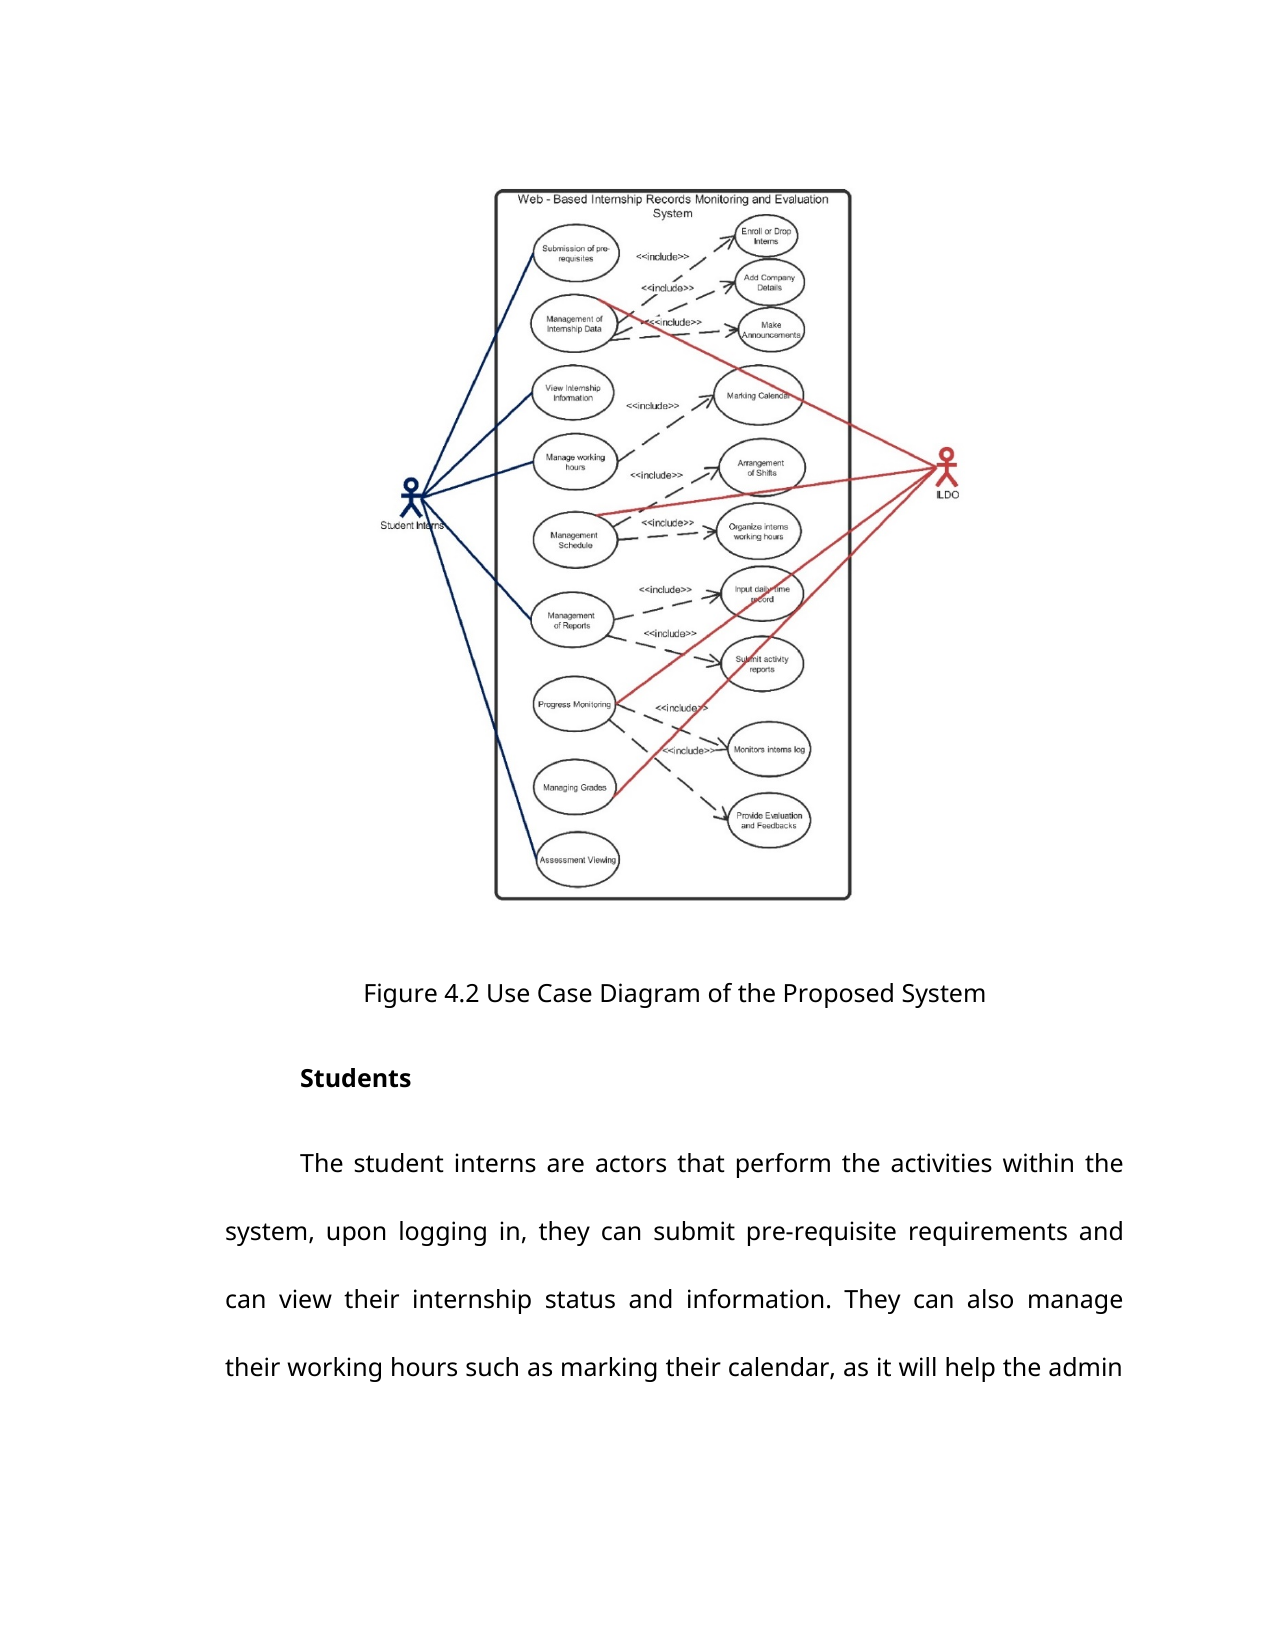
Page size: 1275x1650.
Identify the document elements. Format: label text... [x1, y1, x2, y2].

text Students [225, 1061, 1125, 1095]
picture [359, 160, 991, 942]
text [225, 1145, 1125, 1384]
